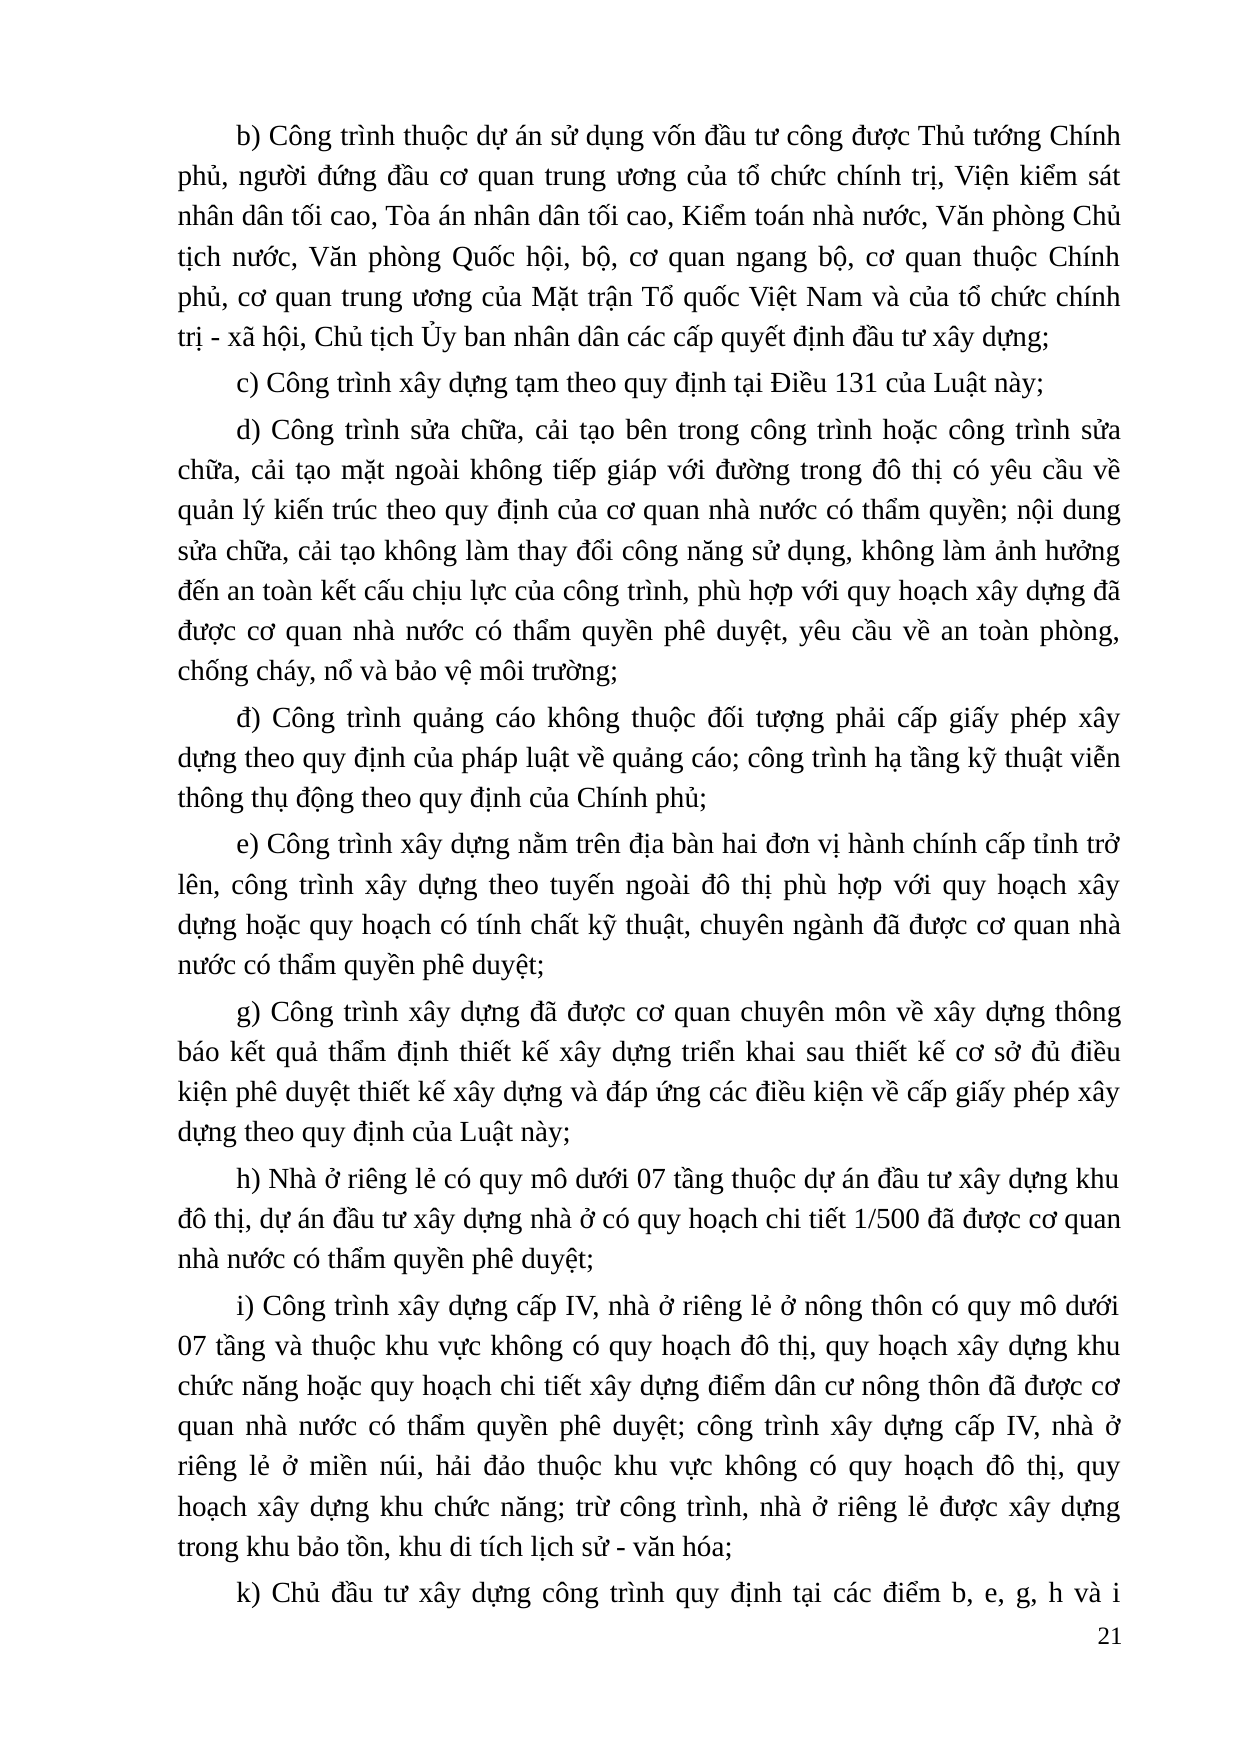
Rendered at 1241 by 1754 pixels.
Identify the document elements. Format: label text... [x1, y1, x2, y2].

text h) Nhà ở riêng lẻ có quy mô dưới 07 tầng thuộc dự án đầu tư xây dựng khu đô thị, dự án đầu tư xây dựng nhà ở có quy hoạch chi tiết 1/500 đã được cơ quan nhà nước có thẩm quyền phê duyệt; [177, 1161, 1122, 1275]
text e) Công trình xây dựng nằm trên địa bàn hai đơn vị hành chính cấp tỉnh trở lên, công trình xây dựng theo tuyến ngoài đô thị phù hợp với quy hoạch xây dựng hoặc quy hoạch có tính chất kỹ thuật, chuyên ngành đã được cơ quan nhà nước có thẩm quyền phê duyệt; [177, 827, 1122, 981]
text đ) Công trình quảng cáo không thuộc đối tượng phải cấp giấy phép xây dựng theo quy định của pháp luật về quảng cáo; công trình hạ tầng kỹ thuật viễn thông thụ động theo quy định của Chính phủ; [177, 700, 1122, 814]
text b) Công trình thuộc dự án sử dụng vốn đầu tư công được Thủ tướng Chính phủ, người đứng đầu cơ quan trung ương của tổ chức chính trị, Viện kiểm sát nhân dân tối cao, Tòa án nhân dân tối cao, Kiểm toán nhà nước, Văn phòng Chủ tịch nước, Văn phòng Quốc hội, bộ, cơ quan ngang bộ, cơ quan thuộc Chính phủ, cơ quan trung ương của Mặt trận Tổ quốc Việt Nam và của tổ chức chính trị - xã hội, Chủ tịch Ủy ban nhân dân các cấp quyết định đầu tư xây dựng; [177, 118, 1122, 353]
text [177, 1575, 1122, 1609]
text g) Công trình xây dựng đã được cơ quan chuyên môn về xây dựng thông báo kết quả thẩm định thiết kế xây dựng triển khai sau thiết kế cơ sở đủ điều kiện phê duyệt thiết kế xây dựng và đáp ứng các điều kiện về cấp giấy phép xây dựng theo quy định của Luật này; [177, 994, 1122, 1148]
text i) Công trình xây dựng cấp IV, nhà ở riêng lẻ ở nông thôn có quy mô dưới 07 tầng và thuộc khu vực không có quy hoạch đô thị, quy hoạch xây dựng khu chức năng hoặc quy hoạch chi tiết xây dựng điểm dân cư nông thôn đã được cơ quan nhà nước có thẩm quyền phê duyệt; công trình xây dựng cấp IV, nhà ở riêng lẻ ở miền núi, hải đảo thuộc khu vực không có quy hoạch đô thị, quy hoạch xây dựng khu chức năng; trừ công trình, nhà ở riêng lẻ được xây dựng trong khu bảo tồn, khu di tích lịch sử - văn hóa; [177, 1288, 1122, 1562]
text c) Công trình xây dựng tạm theo quy định tại Điều 131 của Luật này; [177, 366, 1122, 399]
text d) Công trình sửa chữa, cải tạo bên trong công trình hoặc công trình sửa chữa, cải tạo mặt ngoài không tiếp giáp với đường trong đô thị có yêu cầu về quản lý kiến trúc theo quy định của cơ quan nhà nước có thẩm quyền; nội dung sửa chữa, cải tạo không làm thay đổi công năng sử dụng, không làm ảnh hưởng đến an toàn kết cấu chịu lực của công trình, phù hợp với quy hoạch xây dựng đã được cơ quan nhà nước có thẩm quyền phê duyệt, yêu cầu về an toàn phòng, chống cháy, nổ và bảo vệ môi trường; [177, 412, 1122, 687]
